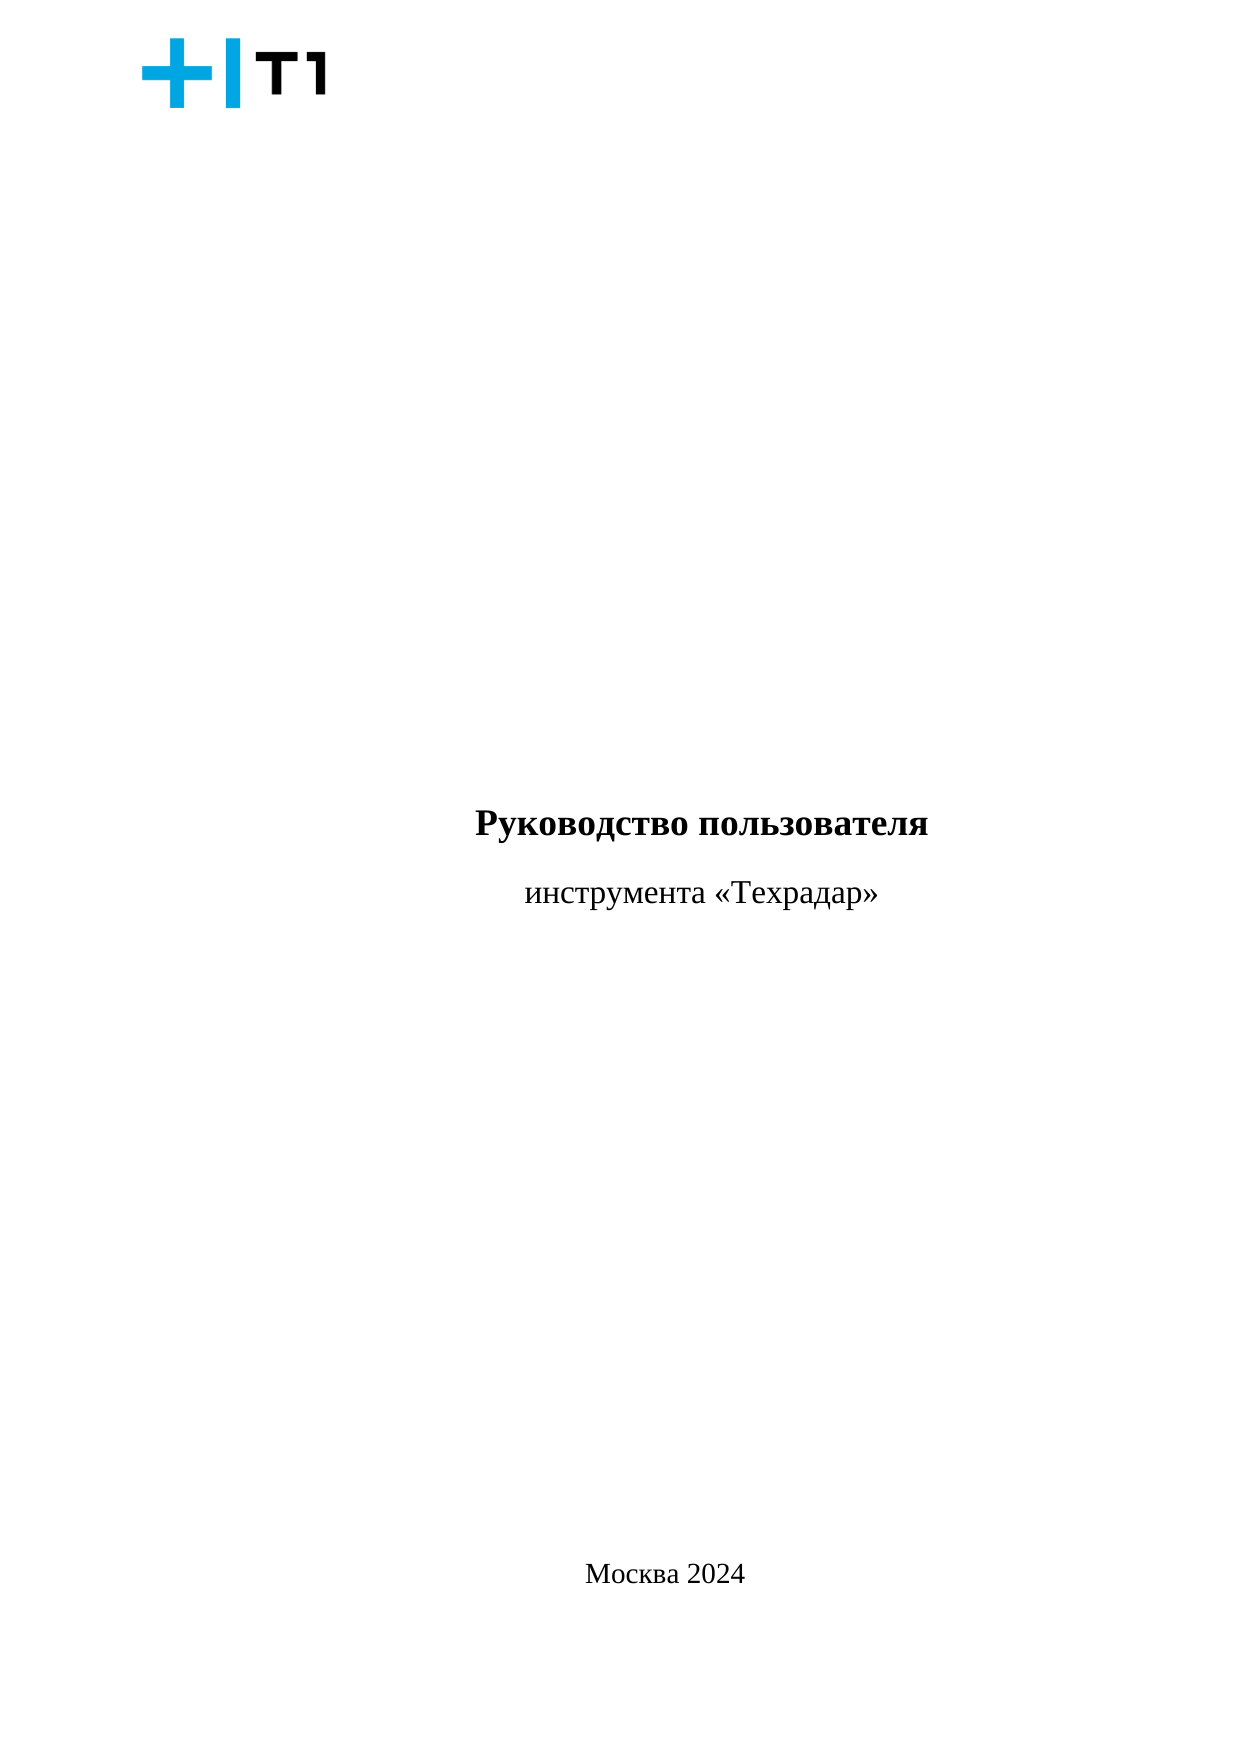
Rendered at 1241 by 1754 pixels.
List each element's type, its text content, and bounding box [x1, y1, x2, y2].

text инструмента «Техрадар» [167, 872, 1163, 911]
text Москва 2024 [167, 1556, 1163, 1590]
text Руководство пользователя [167, 800, 1163, 843]
picture [141, 36, 358, 111]
